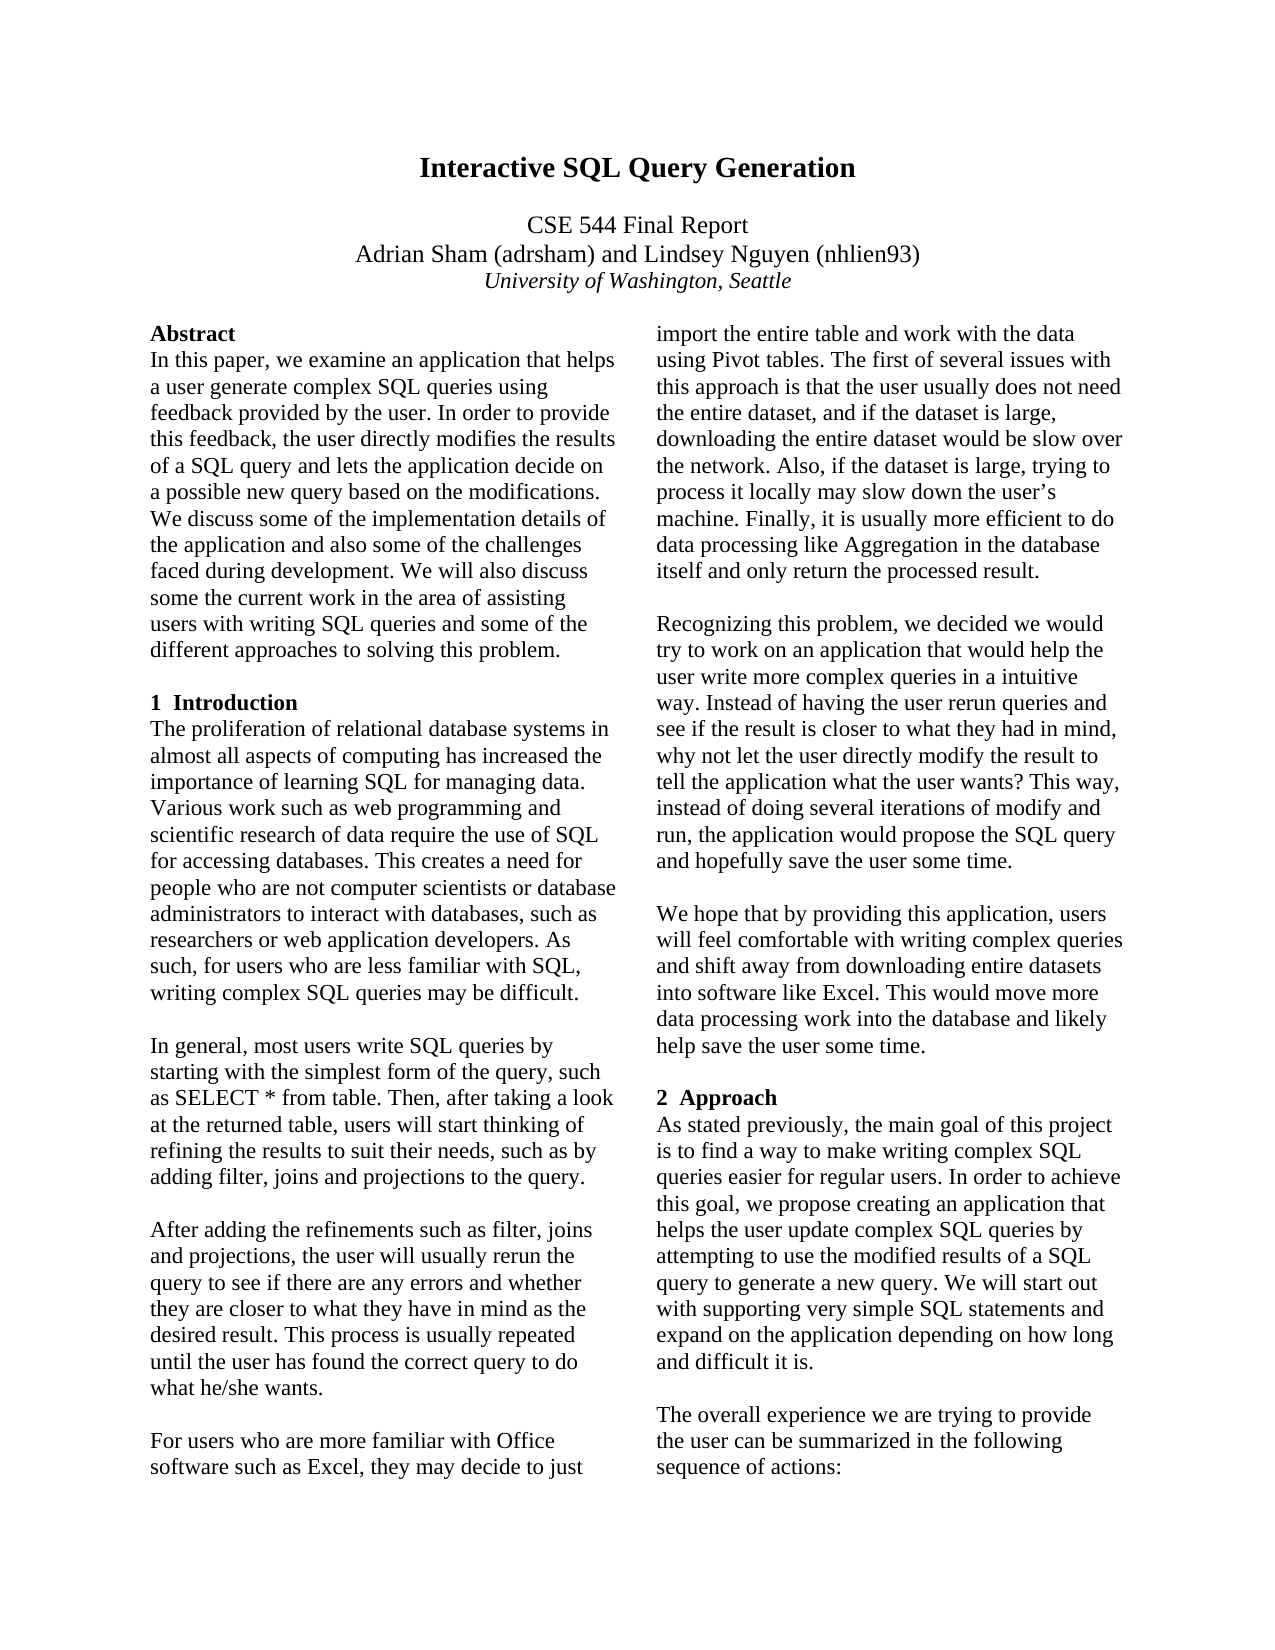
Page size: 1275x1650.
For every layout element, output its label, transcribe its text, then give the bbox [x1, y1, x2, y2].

text For users who are more familiar with Office software such as Excel, they may decide to just import the entire table and work with the data using Pivot tables. The first of several issues with this approach is that the user usually does not need the entire dataset, and if the dataset is large, downloading the entire dataset would be slow over the network. Also, if the dataset is large, trying to process it locally may slow down the user’s machine. Finally, it is usually more efficient to do data processing like Aggregation in the database itself and only return the processed result. [656, 320, 1125, 584]
text After adding the refinements such as filter, joins and projections, the user will usually rerun the query to see if there are any errors and whether they are closer to what they have in mind as the desired result. This process is usually repeated until the user has found the correct query to do what he/she wants. [150, 1216, 619, 1401]
text Abstract [150, 320, 619, 346]
text 1 Introduction [150, 689, 619, 715]
text Recognizing this problem, we decided we would try to work on an application that would help the user write more complex queries in a intuitive way. Instead of having the user rerun queries and see if the result is closer to what they had in mind, why not let the user directly modify the result to tell the application what the user wants? This way, instead of doing several iterations of modify and run, the application would propose the SQL query and hopefully save the user some time. [656, 610, 1125, 873]
text The overall experience we are trying to provide the user can be summarized in the following sequence of actions: [656, 1401, 1125, 1480]
text As stated previously, the main goal of this project is to find a way to make writing complex SQL queries easier for regular users. In order to achieve this goal, we propose creating an application that helps the user update complex SQL queries by attempting to use the modified results of a SQL query to generate a new query. We will start out with supporting very simple SQL statements and expand on the application depending on how long and difficult it is. [656, 1111, 1125, 1374]
text In this paper, we examine an application that helps a user generate complex SQL queries using feedback provided by the user. In order to provide this feedback, the user directly modifies the results of a SQL query and lets the application decide on a possible new query based on the modifications. We discuss some of the implementation details of the application and also some of the challenges faced during development. We will also discuss some the current work in the area of assisting users with writing SQL queries and some of the different approaches to solving this problem. [150, 346, 619, 663]
text University of Washington, Seattle [150, 267, 1125, 294]
text The proliferation of relational database systems in almost all aspects of computing has increased the importance of learning SQL for managing data. Various work such as web programming and scientific research of data require the use of SQL for accessing databases. This creates a need for people who are not computer scientists or database administrators to interact with databases, such as researchers or web application developers. As such, for users who are less familiar with SQL, writing complex SQL queries may be difficult. [150, 715, 619, 1005]
text We hope that by providing this application, users will feel comfortable with writing complex queries and shift away from downloading entire datasets into software like Excel. This would move more data processing work into the database and likely help save the user some time. [656, 900, 1125, 1058]
text 2 Approach [656, 1084, 1125, 1111]
text Adrian Sham (adrsham) and Lindsey Nguyen (nhlien93) [150, 239, 1125, 267]
text In general, most users write SQL queries by starting with the simplest form of the query, such as SELECT * from table. Then, after taking a look at the returned table, users will start thinking of refining the results to suit their needs, such as by adding filter, joins and projections to the query. [150, 1032, 619, 1190]
text CSE 544 Final Report [150, 210, 1125, 239]
text Interactive SQL Query Generation [150, 150, 1125, 183]
